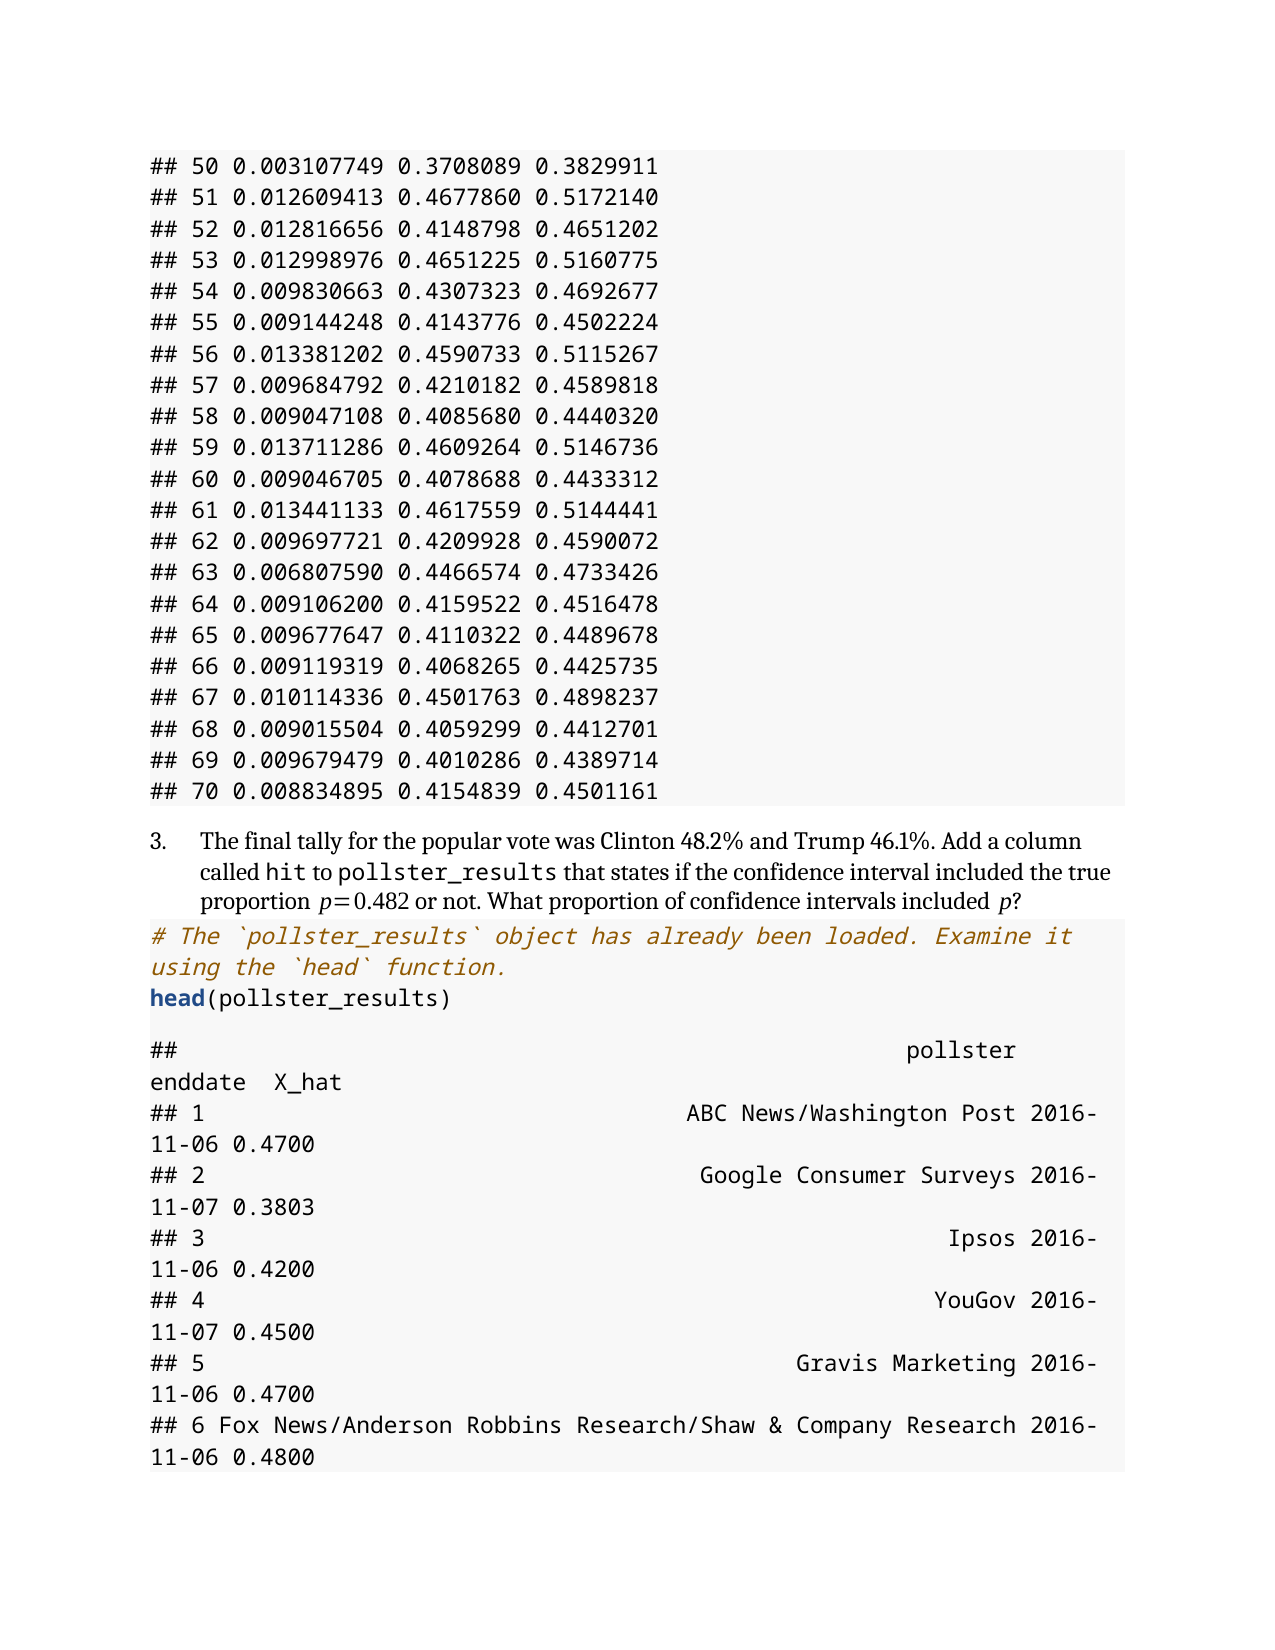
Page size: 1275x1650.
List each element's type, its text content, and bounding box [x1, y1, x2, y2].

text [150, 1034, 1125, 1472]
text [150, 150, 1125, 806]
text # The `pollster_results` object has already been loaded. Examine it using the `head` function. head(pollster_results) [150, 919, 1125, 1013]
list The final tally for the popular vote was Clinton 48.2% and Trump 46.1%. Add a column called hit to pollster_results that states if the confidence interval included the true proportion or not. What proportion of confidence intervals included ? [150, 827, 1125, 916]
